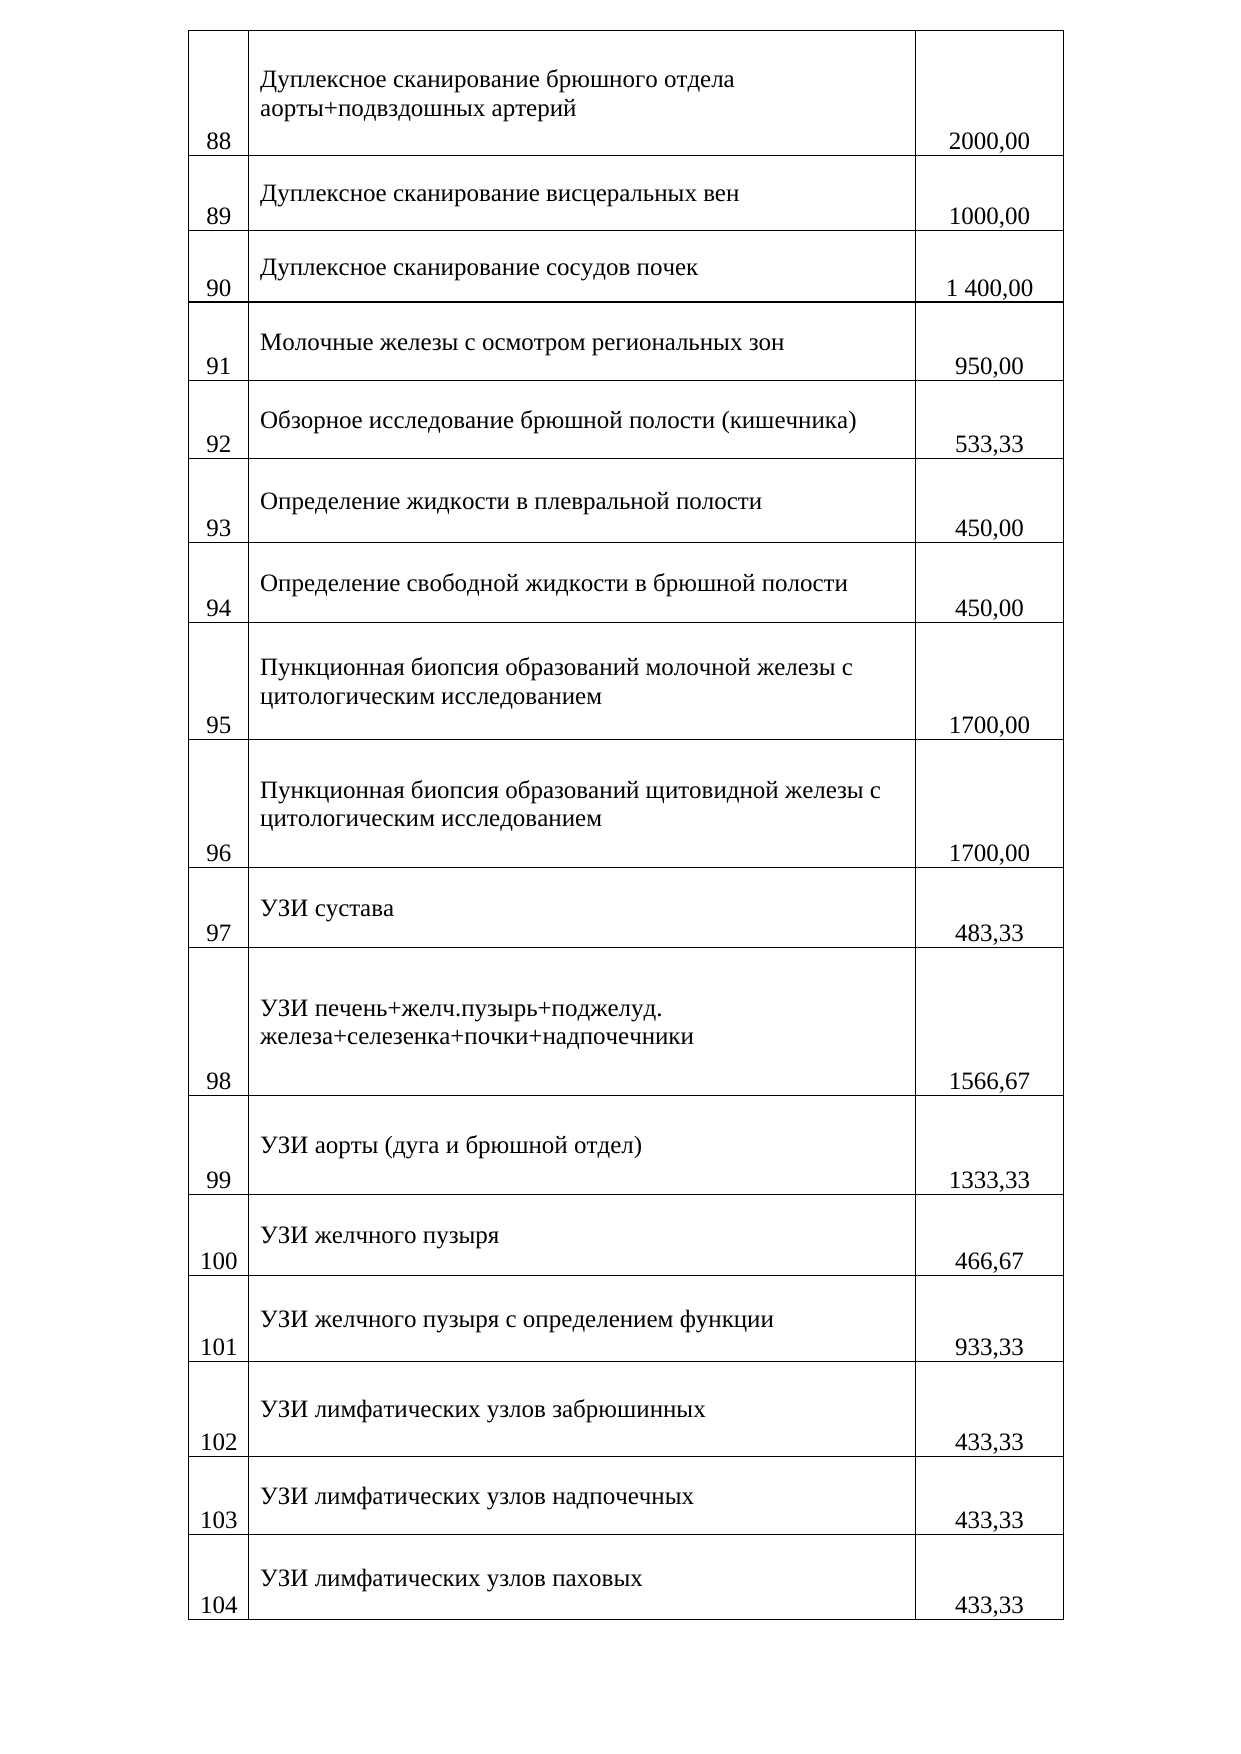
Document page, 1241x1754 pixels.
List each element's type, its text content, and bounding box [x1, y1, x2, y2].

table_cell 97 [189, 868, 248, 947]
table_cell 1333,33 [916, 1096, 1063, 1194]
table_cell УЗИ лимфатических узлов забрюшинных [249, 1362, 915, 1456]
table_cell Пункционная биопсия образований молочной железы с цитологическим исследованием [249, 623, 915, 739]
table_cell Дуплексное сканирование сосудов почек [249, 231, 915, 301]
table_cell 433,33 [916, 1535, 1063, 1619]
table_cell УЗИ печень+желч.пузырь+поджелуд. железа+селезенка+почки+надпочечники [249, 948, 915, 1095]
table_cell УЗИ лимфатических узлов надпочечных [249, 1457, 915, 1534]
table_cell 433,33 [916, 1362, 1063, 1456]
table_cell 1 400,00 [916, 231, 1063, 301]
table_cell 103 [189, 1457, 248, 1534]
table_cell 93 [189, 459, 248, 542]
table_cell 1000,00 [916, 156, 1063, 229]
table_cell 95 [189, 623, 248, 739]
table_cell 104 [189, 1535, 248, 1619]
table_cell 101 [189, 1276, 248, 1361]
table_cell 450,00 [916, 543, 1063, 622]
table_cell 2000,00 [916, 31, 1063, 154]
table_cell 533,33 [916, 381, 1063, 458]
table_cell 96 [189, 740, 248, 867]
table_cell 950,00 [916, 303, 1063, 379]
table_cell 483,33 [916, 868, 1063, 947]
table_cell 1566,67 [916, 948, 1063, 1095]
table_cell 98 [189, 948, 248, 1095]
table_cell 450,00 [916, 459, 1063, 542]
table_cell 89 [189, 156, 248, 229]
table_cell 90 [189, 231, 248, 301]
table_cell 88 [189, 31, 248, 154]
table_cell УЗИ аорты (дуга и брюшной отдел) [249, 1096, 915, 1194]
table_cell 466,67 [916, 1195, 1063, 1275]
table_cell УЗИ желчного пузыря [249, 1195, 915, 1275]
table_cell 433,33 [916, 1457, 1063, 1534]
table_cell Молочные железы с осмотром региональных зон [249, 303, 915, 379]
table_cell 1700,00 [916, 740, 1063, 867]
table_cell 94 [189, 543, 248, 622]
table_cell Дуплексное сканирование брюшного отдела аорты+подвздошных артерий [249, 31, 915, 154]
table_cell Пункционная биопсия образований щитовидной железы с цитологическим исследованием [249, 740, 915, 867]
table_cell 92 [189, 381, 248, 458]
table_cell 102 [189, 1362, 248, 1456]
table_cell УЗИ лимфатических узлов паховых [249, 1535, 915, 1619]
table_cell УЗИ желчного пузыря с определением функции [249, 1276, 915, 1361]
table_cell 91 [189, 303, 248, 379]
table_cell Определение жидкости в плевральной полости [249, 459, 915, 542]
table_cell Обзорное исследование брюшной полости (кишечника) [249, 381, 915, 458]
table_cell УЗИ сустава [249, 868, 915, 947]
table_cell 933,33 [916, 1276, 1063, 1361]
table_cell Определение свободной жидкости в брюшной полости [249, 543, 915, 622]
table_cell 100 [189, 1195, 248, 1275]
table_cell Дуплексное сканирование висцеральных вен [249, 156, 915, 229]
table_cell 99 [189, 1096, 248, 1194]
table_cell 1700,00 [916, 623, 1063, 739]
